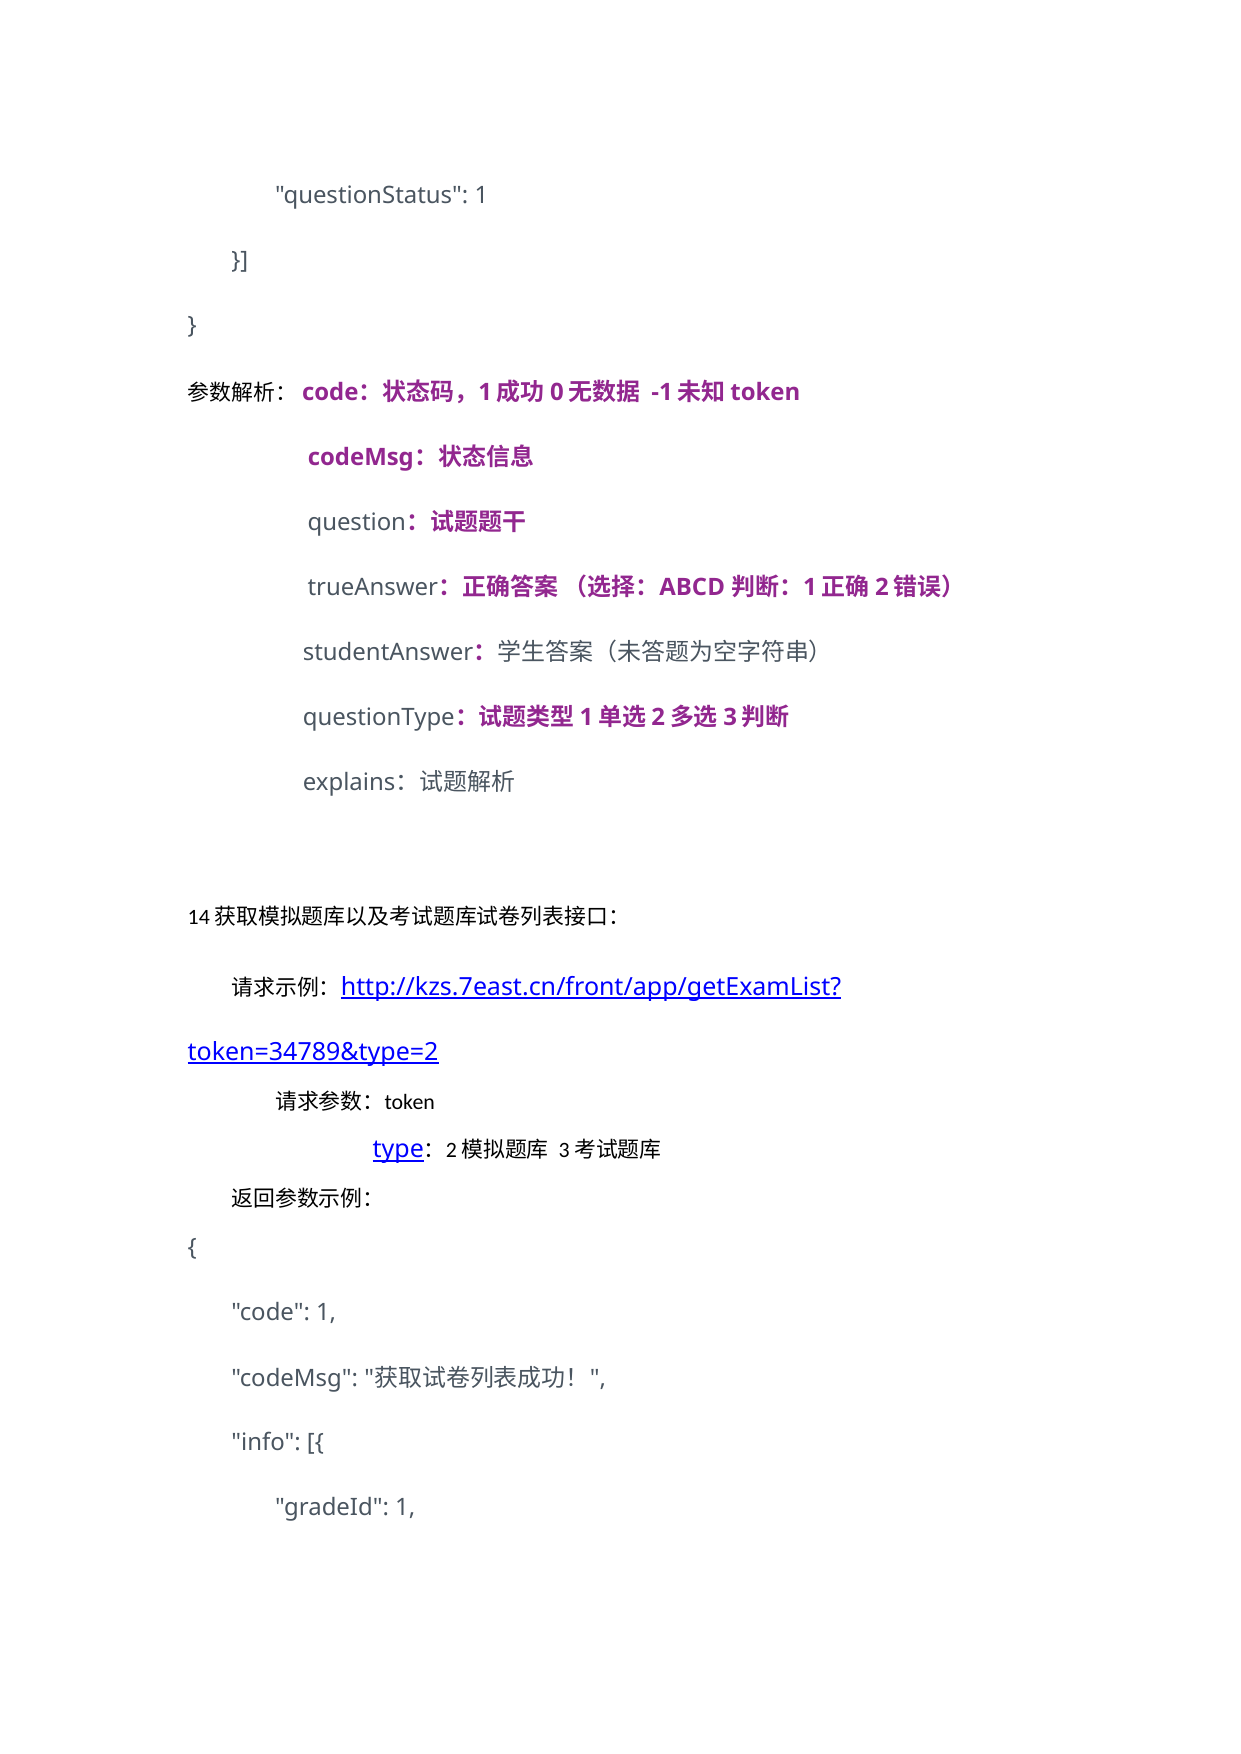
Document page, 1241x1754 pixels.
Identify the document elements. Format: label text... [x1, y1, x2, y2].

text "info": [{ [187, 1408, 1053, 1473]
text 请求示例：http://kzs.7east.cn/front/app/getExamList?token=34789&type=2 [187, 953, 1053, 1083]
text studentAnswer：学生答案（未答题为空字符串） [187, 617, 1053, 682]
text explains：试题解析 [187, 747, 1053, 812]
text } [187, 292, 1053, 357]
text questionType：试题类型1单选 2多选 3判断 [187, 682, 1053, 747]
text "code": 1, [187, 1278, 1053, 1343]
text }] [187, 227, 1053, 292]
text 请求参数：token [231, 1083, 1053, 1116]
text question：试题题干 [187, 487, 1053, 552]
text { [187, 1213, 1053, 1278]
text "gradeId": 1, [187, 1473, 1053, 1538]
text "questionStatus": 1 [187, 162, 1053, 227]
text 参数解析： code：状态码，1成功 0无数据 -1未知token [187, 357, 1053, 422]
text 返回参数示例： [187, 1181, 1053, 1213]
text 14获取模拟题库以及考试题库试卷列表接口： [187, 899, 1053, 931]
text trueAnswer：正确答案 （选择：ABCD 判断：1正确 2错误） [187, 552, 1053, 617]
text codeMsg：状态信息 [187, 422, 1053, 487]
text type：2模拟题库 3考试题库 [187, 1116, 1053, 1181]
text "codeMsg": "获取试卷列表成功！", [187, 1343, 1053, 1408]
